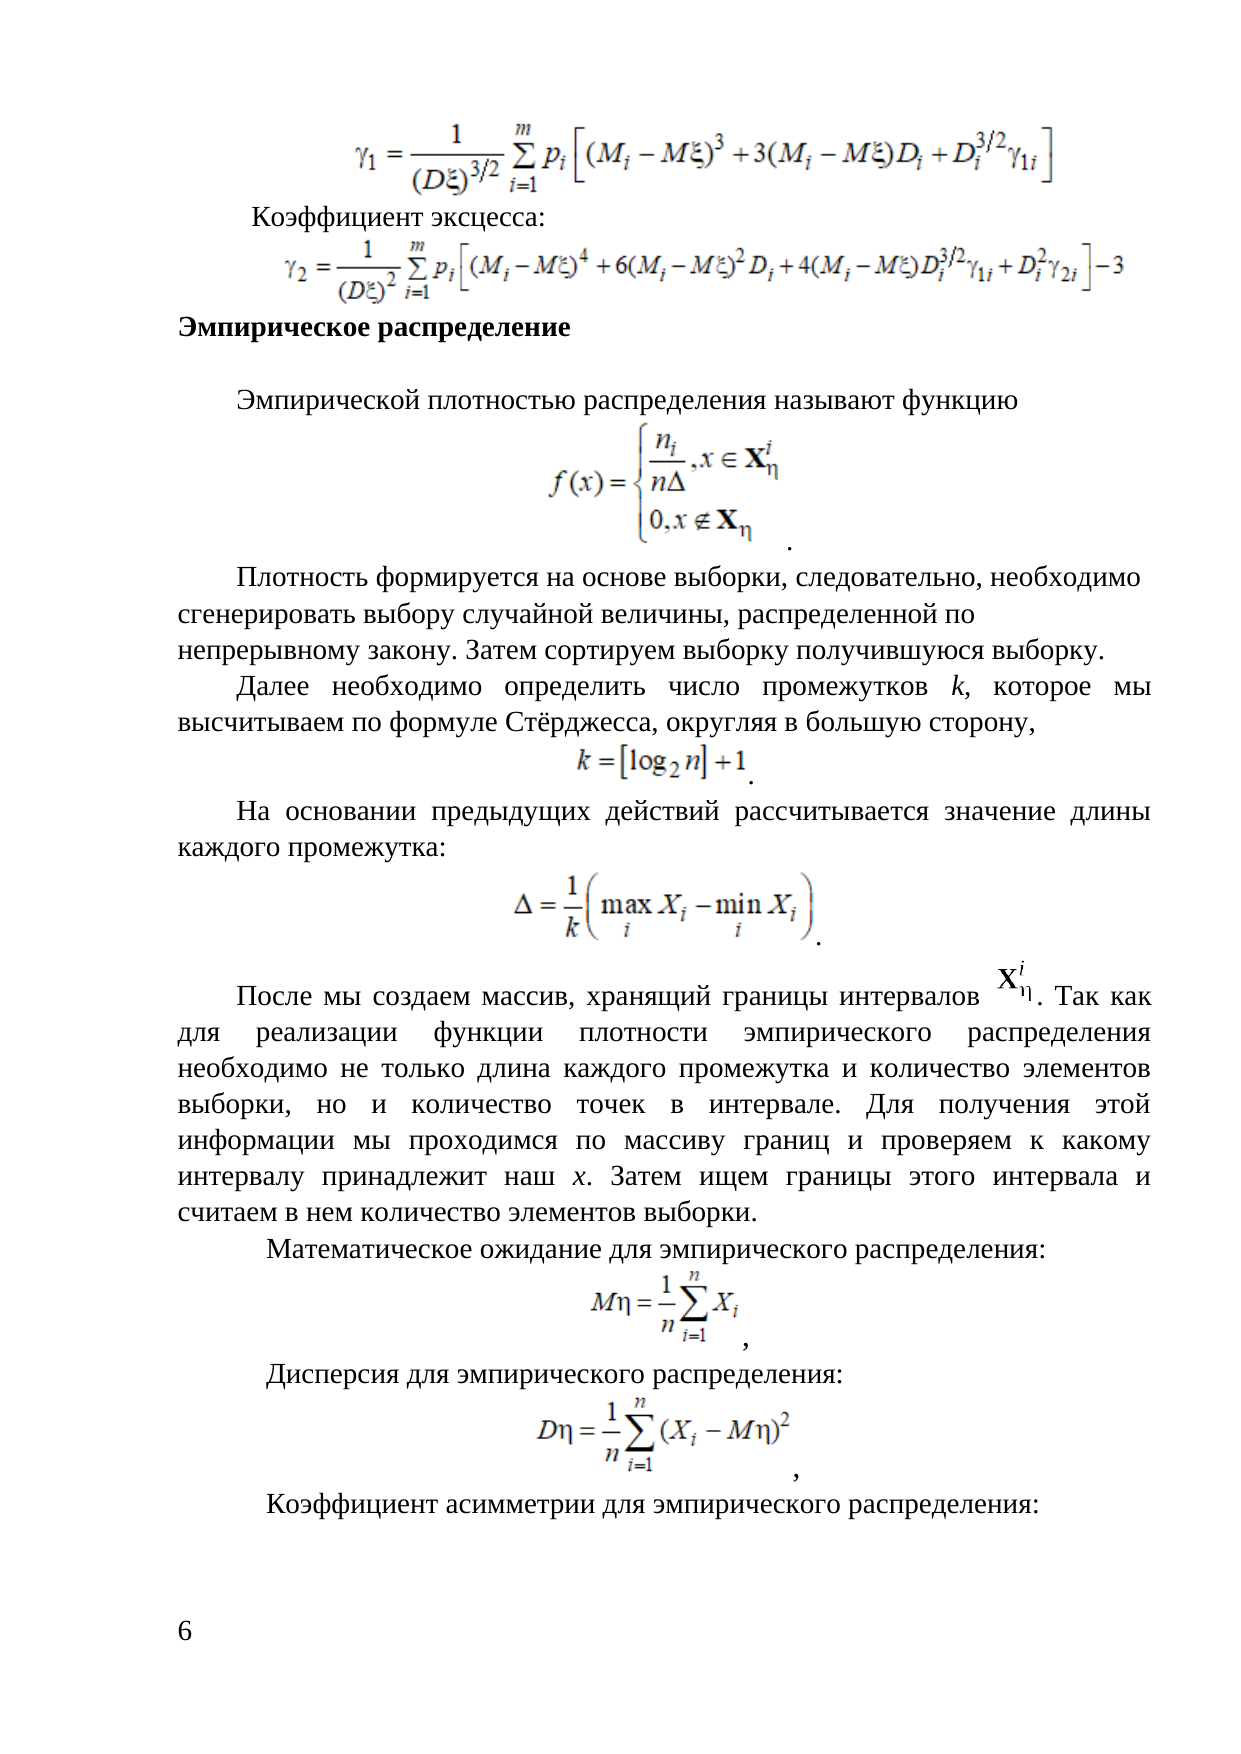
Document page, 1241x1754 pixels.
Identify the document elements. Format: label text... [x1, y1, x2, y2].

picture [345, 118, 1057, 197]
picture [528, 1391, 793, 1477]
text . [177, 418, 1152, 557]
text Эмпирической плотностью распределения называют функцию [177, 382, 1152, 415]
text Плотность формируется на основе выборки, следовательно, необходимо сгенерировать выбору случайной величины, распределенной по непрерывному закону. Затем сортируем выборку получившуюся выборку. [177, 559, 1152, 665]
picture [574, 740, 748, 784]
text Дисперсия для эмпирического распределения: [177, 1356, 1152, 1389]
text , [177, 1267, 1152, 1353]
picture [535, 417, 786, 551]
text После мы создаем массив, хранящий границы интервалов . Так как для реализации функции плотности эмпирического распределения необходимо не только длина каждого промежутка и количество элементов выборки, но и количество точек в интервале. Для получения этой информации мы проходимся по массиву границ и проверяем к какому интервалу принадлежит наш х. Затем ищем границы этого интервала и считаем в нем количество элементов выборки. [177, 954, 1152, 1228]
text На основании предыдущих действий рассчитывается значение длины каждого промежутка: [177, 793, 1152, 863]
text Эмпирическое распределение [177, 309, 1152, 343]
text . [177, 740, 1152, 790]
text Коэффициент эксцесса: [177, 199, 1152, 232]
text Далее необходимо определить число промежутков k, которое мы высчитываем по формуле Стёрджесса, округляя в большую сторону, [177, 668, 1152, 738]
picture [579, 1266, 742, 1347]
picture [276, 235, 1127, 307]
text Коэффициент асимметрии для эмпирического распределения: [177, 1487, 1152, 1520]
text Математическое ожидание для эмпирического распределения: [177, 1231, 1152, 1264]
picture [506, 865, 815, 945]
